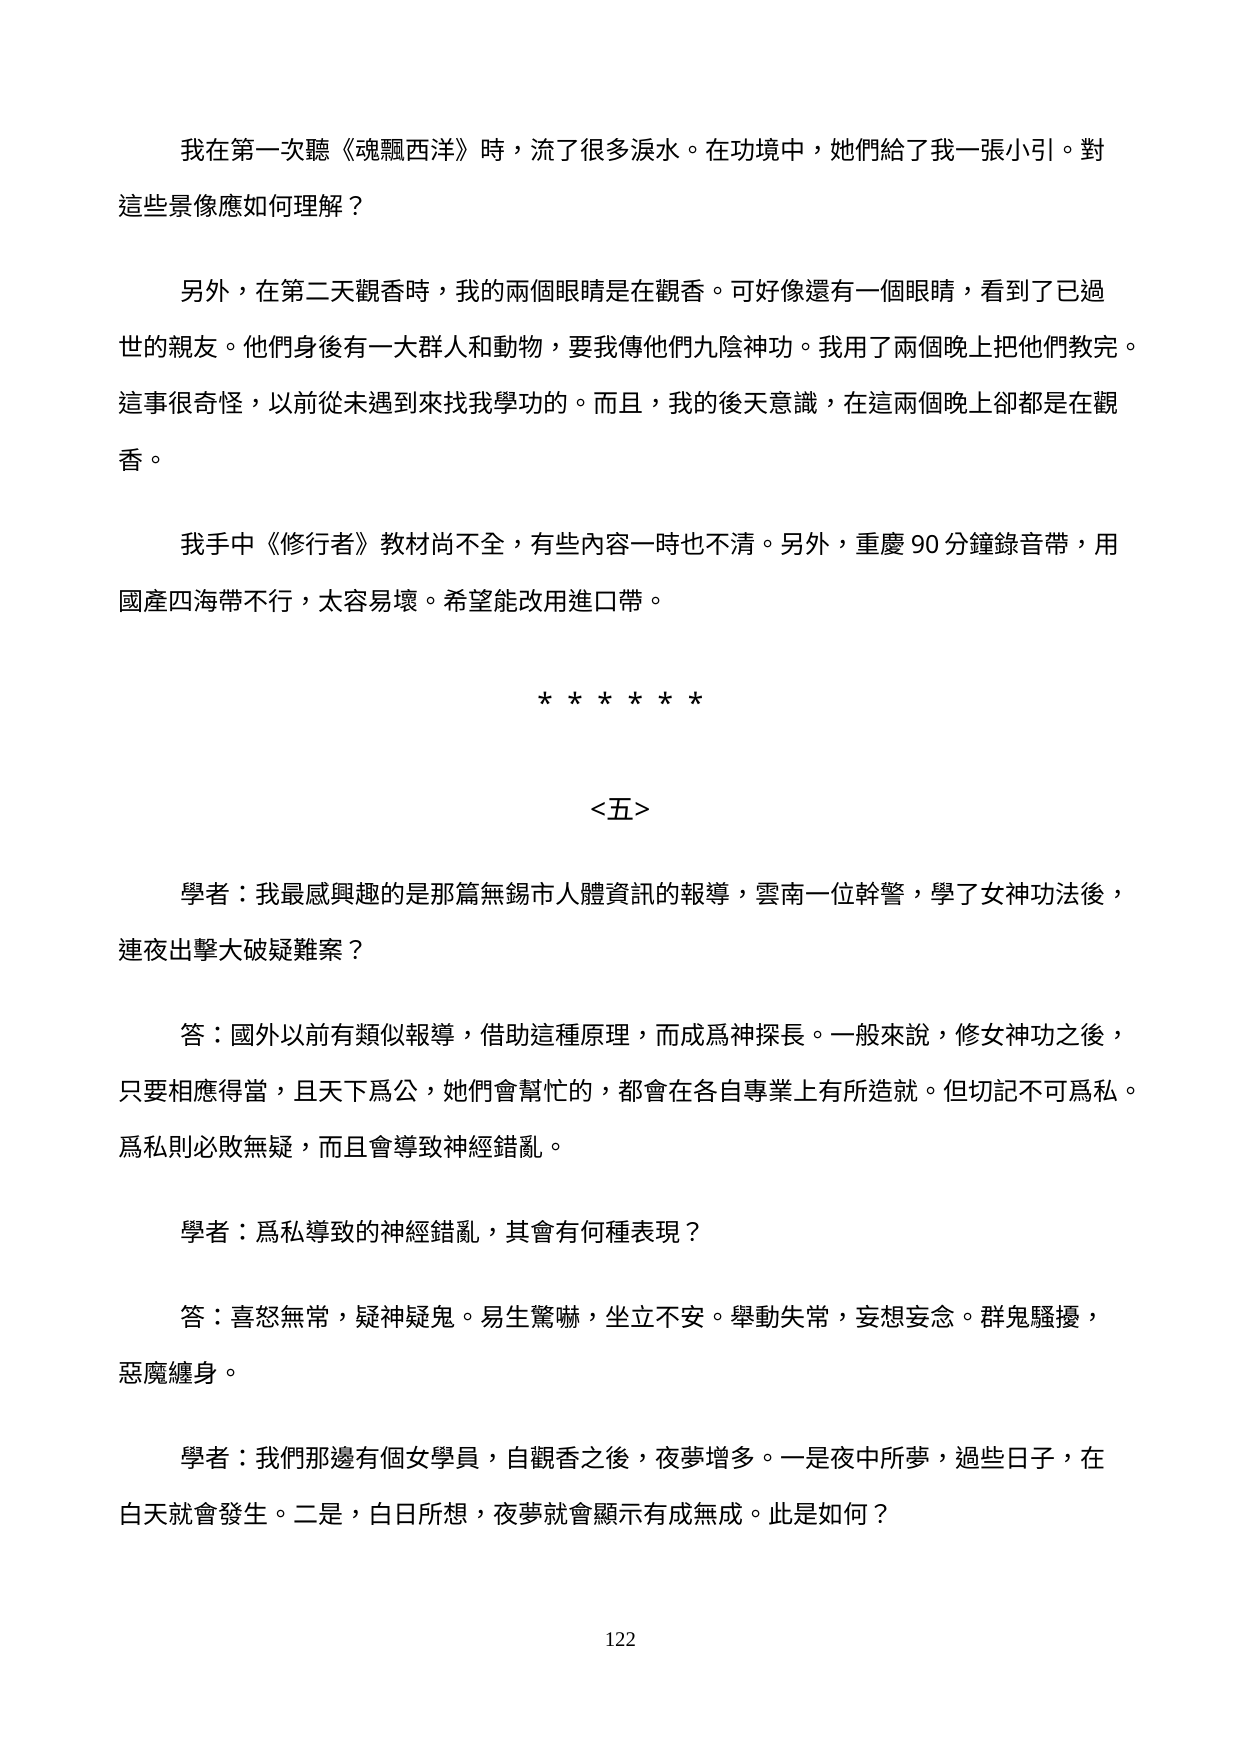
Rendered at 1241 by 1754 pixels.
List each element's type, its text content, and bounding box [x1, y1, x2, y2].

text 學者：我們那邊有個女學員，自觀香之後，夜夢增多。一是夜中所夢，過些日子，在白天就會發生。二是，白日所想，夜夢就會顯示有成無成。此是如何？ [118, 1438, 1122, 1532]
text <五> [118, 769, 1122, 844]
text 另外，在第二天觀香時，我的兩個眼睛是在觀香。可好像還有一個眼睛，看到了已過世的親友。他們身後有一大群人和動物，要我傳他們九陰神功。我用了兩個晚上把他們教完。這事很奇怪，以前從未遇到來找我學功的。而且，我的後天意識，在這兩個晚上卻都是在觀香。 [118, 271, 1122, 477]
text 我手中《修行者》教材尚不全，有些內容一時也不清。另外，重慶90分鐘錄音帶，用國產四海帶不行，太容易壞。希望能改用進口帶。 [118, 524, 1122, 618]
text * * * * * * [118, 665, 1122, 740]
text 答：喜怒無常，疑神疑鬼。易生驚嚇，坐立不安。舉動失常，妄想妄念。群鬼騷擾，惡魔纏身。 [118, 1297, 1122, 1391]
text 學者：我最感興趣的是那篇無錫市人體資訊的報導，雲南一位幹警，學了女神功法後，連夜出擊大破疑難案？ [118, 874, 1122, 967]
text 學者：爲私導致的神經錯亂，其會有何種表現？ [118, 1212, 1122, 1249]
text 答：國外以前有類似報導，借助這種原理，而成爲神探長。一般來說，修女神功之後，只要相應得當，且天下爲公，她們會幫忙的，都會在各自專業上有所造就。但切記不可爲私。爲私則必敗無疑，而且會導致神經錯亂。 [118, 1015, 1122, 1165]
text 我在第一次聽《魂飄西洋》時，流了很多淚水。在功境中，她們給了我一張小引。對這些景像應如何理解？ [118, 130, 1122, 223]
